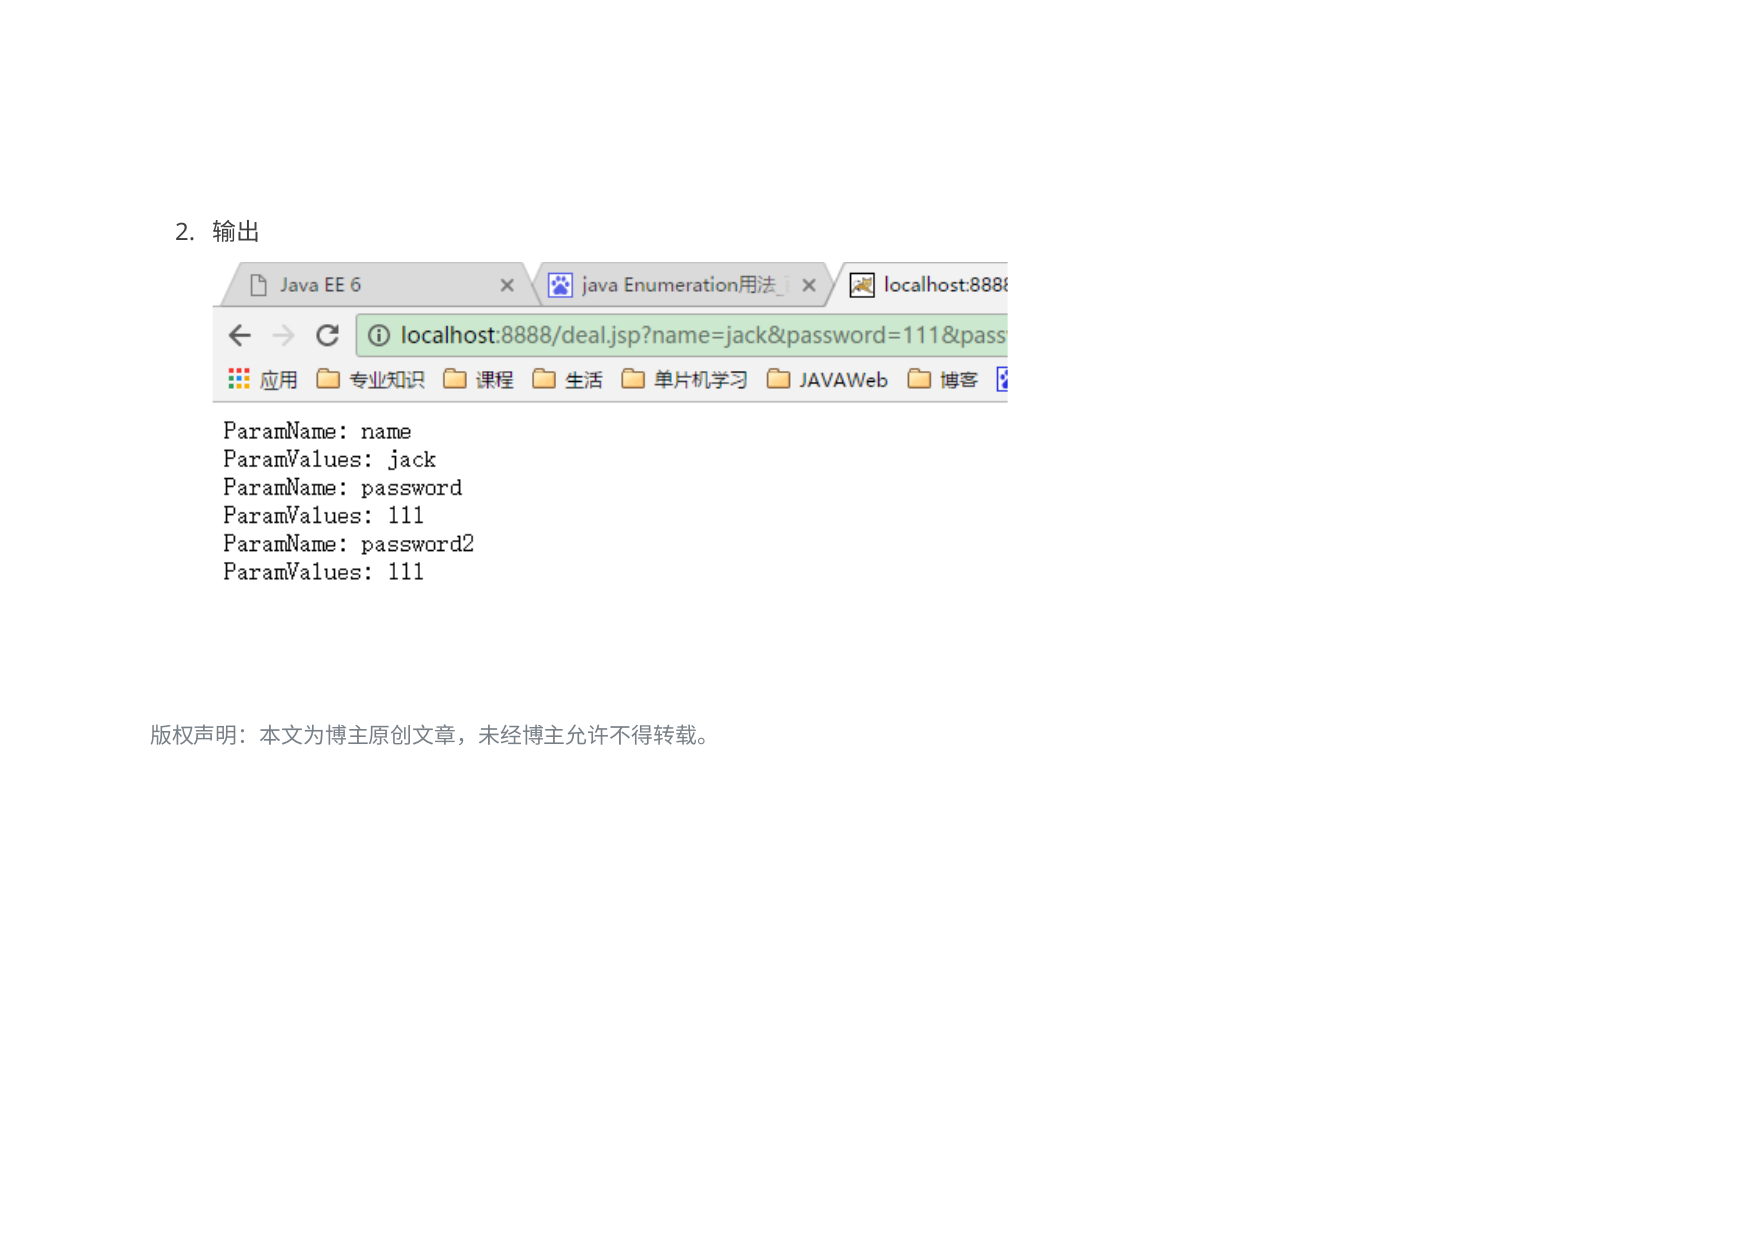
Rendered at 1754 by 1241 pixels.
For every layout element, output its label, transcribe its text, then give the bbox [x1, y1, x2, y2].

text 版权声明：本文为博主原创文章，未经博主允许不得转载。 [150, 718, 1604, 750]
picture [212, 262, 1008, 705]
